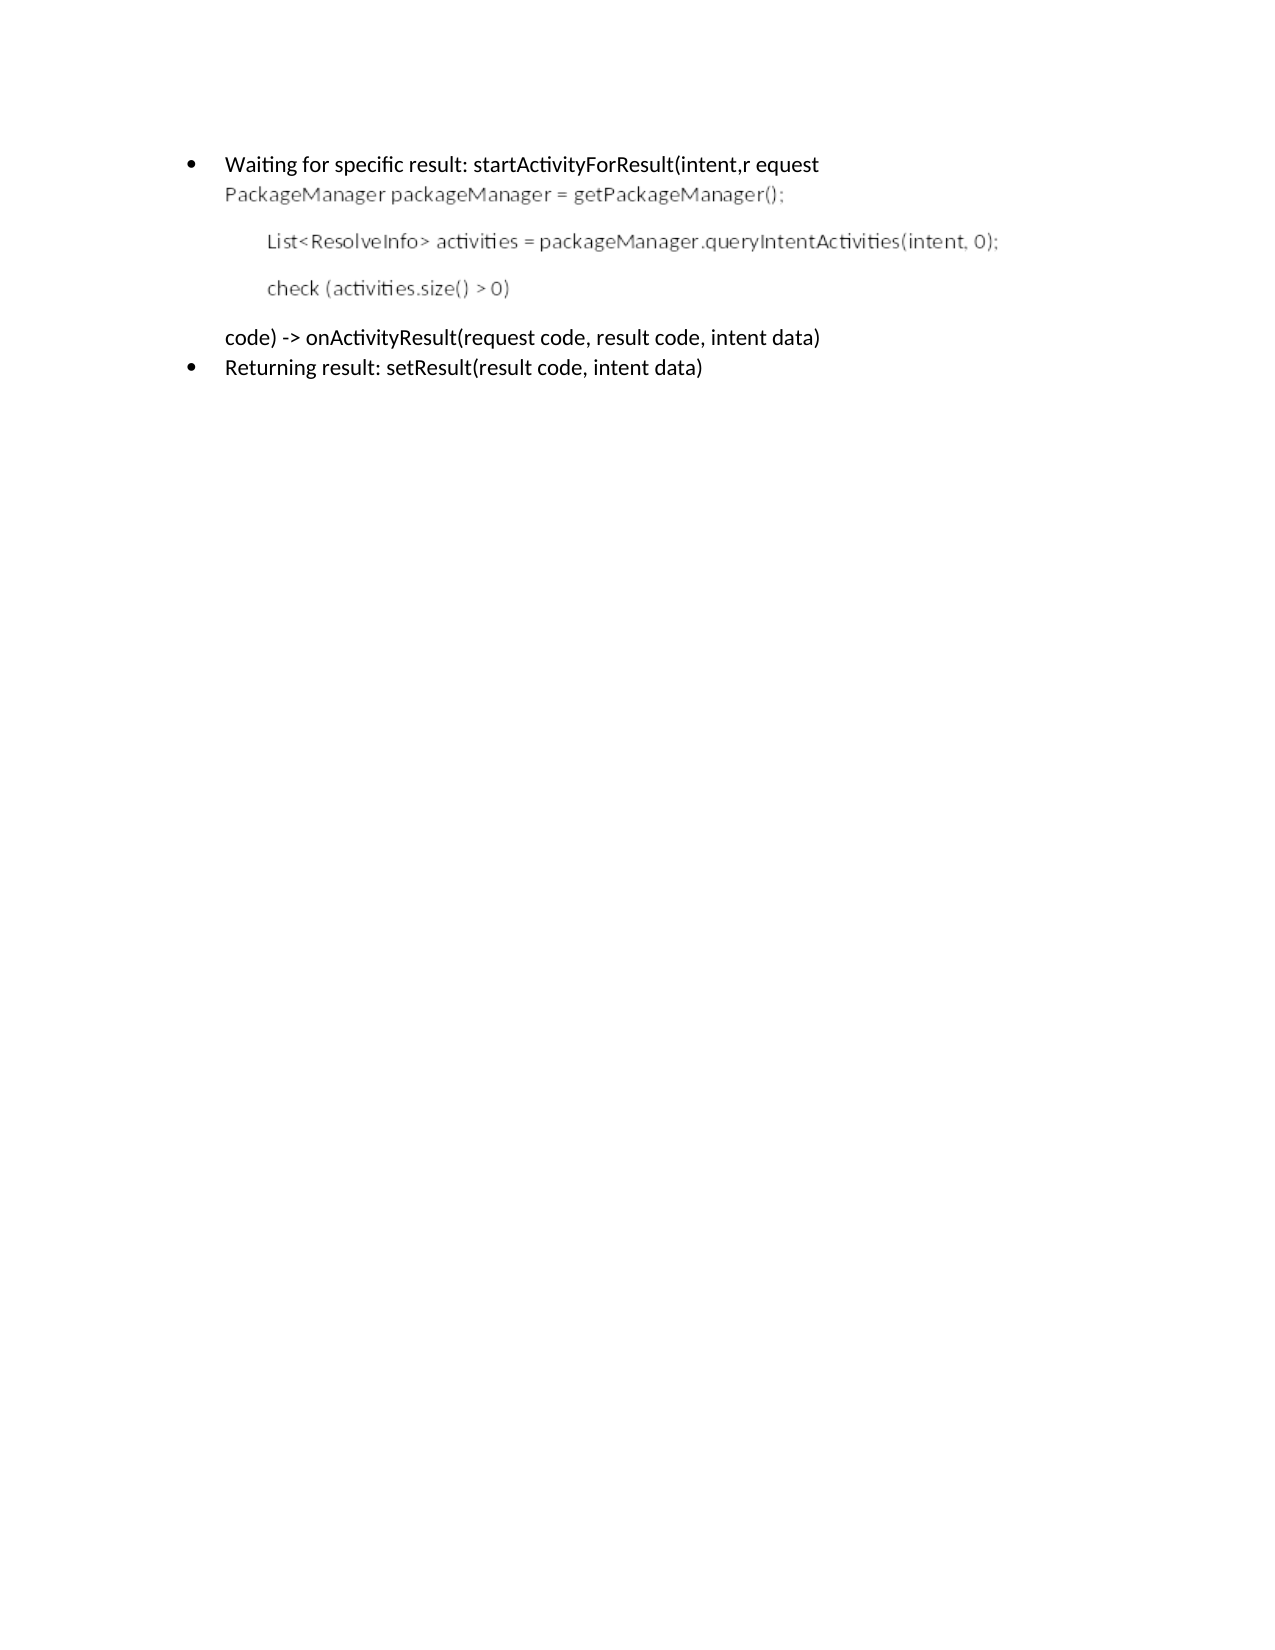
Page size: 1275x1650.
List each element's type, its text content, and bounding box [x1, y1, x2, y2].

list Waiting for specific result: startActivityForResult(intent,r equestcode) -> onActivityResult(request code, result code, intent data) [187, 150, 1125, 351]
list Returning result: setResult(result code, intent data) [187, 353, 1125, 381]
